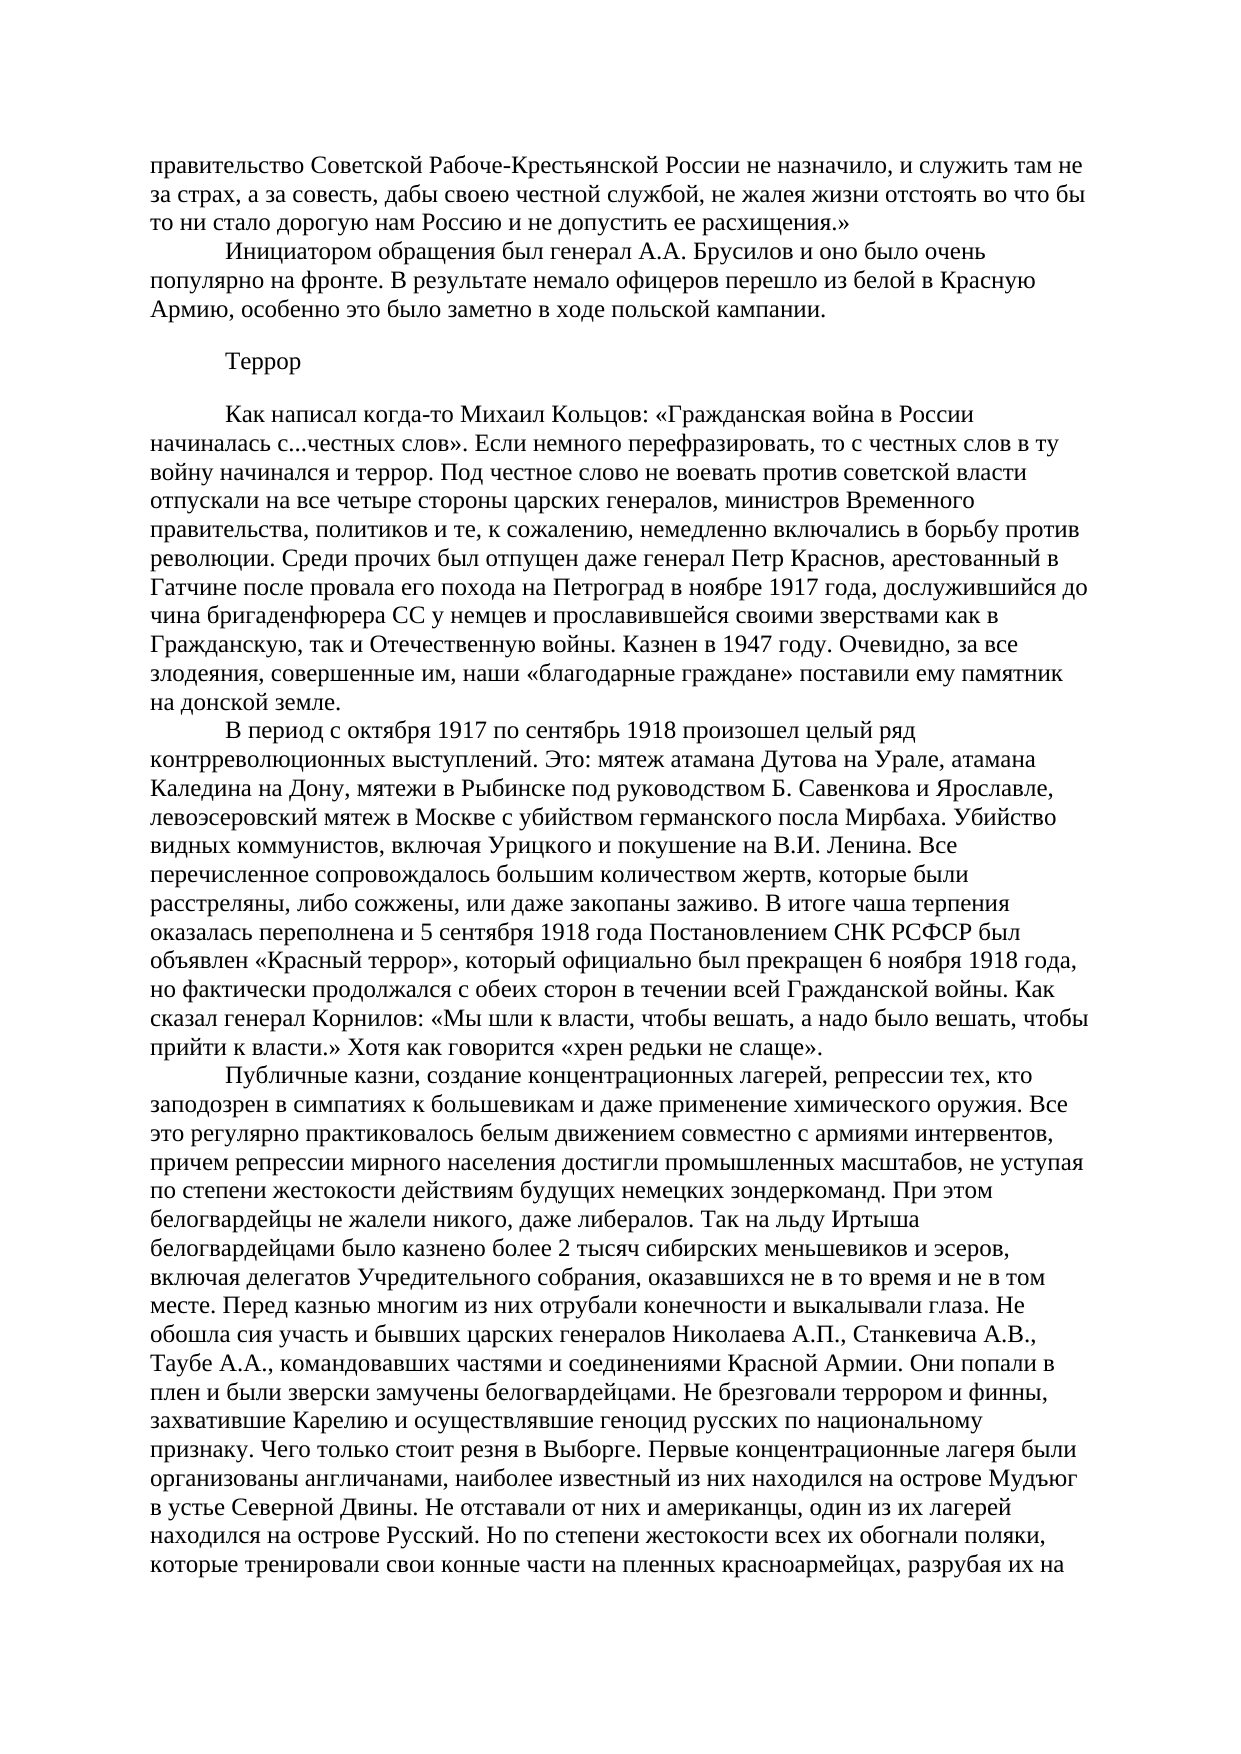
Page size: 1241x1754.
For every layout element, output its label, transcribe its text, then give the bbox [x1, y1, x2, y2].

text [150, 1060, 1090, 1578]
text В период с октября 1917 по сентябрь 1918 произошел целый ряд контрреволюционных выступлений. Это: мятеж атамана Дутова на Урале, атамана Каледина на Дону, мятежи в Рыбинске под руководством Б. Савенкова и Ярославле, левоэсеровский мятеж в Москве с убийством германского посла Мирбаха. Убийство видных коммунистов, включая Урицкого и покушение на В.И. Ленина. Все перечисленное сопровождалось большим количеством жертв, которые были расстреляны, либо сожжены, или даже закопаны заживо. В итоге чаша терпения оказалась переполнена и 5 сентября 1918 года Постановлением СНК РСФСР был объявлен «Красный террор», который официально был прекращен 6 ноября 1918 года, но фактически продолжался с обеих сторон в течении всей Гражданской войны. Как сказал генерал Корнилов: «Мы шли к власти, чтобы вешать, а надо было вешать, чтобы прийти к власти.» Хотя как говорится «хрен редьки не слаще». [150, 715, 1090, 1060]
text Террор [150, 346, 1090, 375]
text Как написал когда-то Михаил Кольцов: «Гражданская война в России начиналась с...честных слов». Если немного перефразировать, то с честных слов в ту войну начинался и террор. Под честное слово не воевать против советской власти отпускали на все четыре стороны царских генералов, министров Временного правительства, политиков и те, к сожалению, немедленно включались в борьбу против революции. Среди прочих был отпущен даже генерал Петр Краснов, арестованный в Гатчине после провала его похода на Петроград в ноябре 1917 года, дослужившийся до чина бригаденфюрера СС у немцев и прославившейся своими зверствами как в Гражданскую, так и Отечественную войны. Казнен в 1947 году. Очевидно, за все злодеяния, совершенные им, наши «благодарные граждане» поставили ему памятник на донской земле. [150, 399, 1090, 715]
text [150, 150, 1090, 236]
text Инициатором обращения был генерал А.А. Брусилов и оно было очень популярно на фронте. В результате немало офицеров перешло из белой в Красную Армию, особенно это было заметно в ходе польской кампании. [150, 236, 1090, 322]
